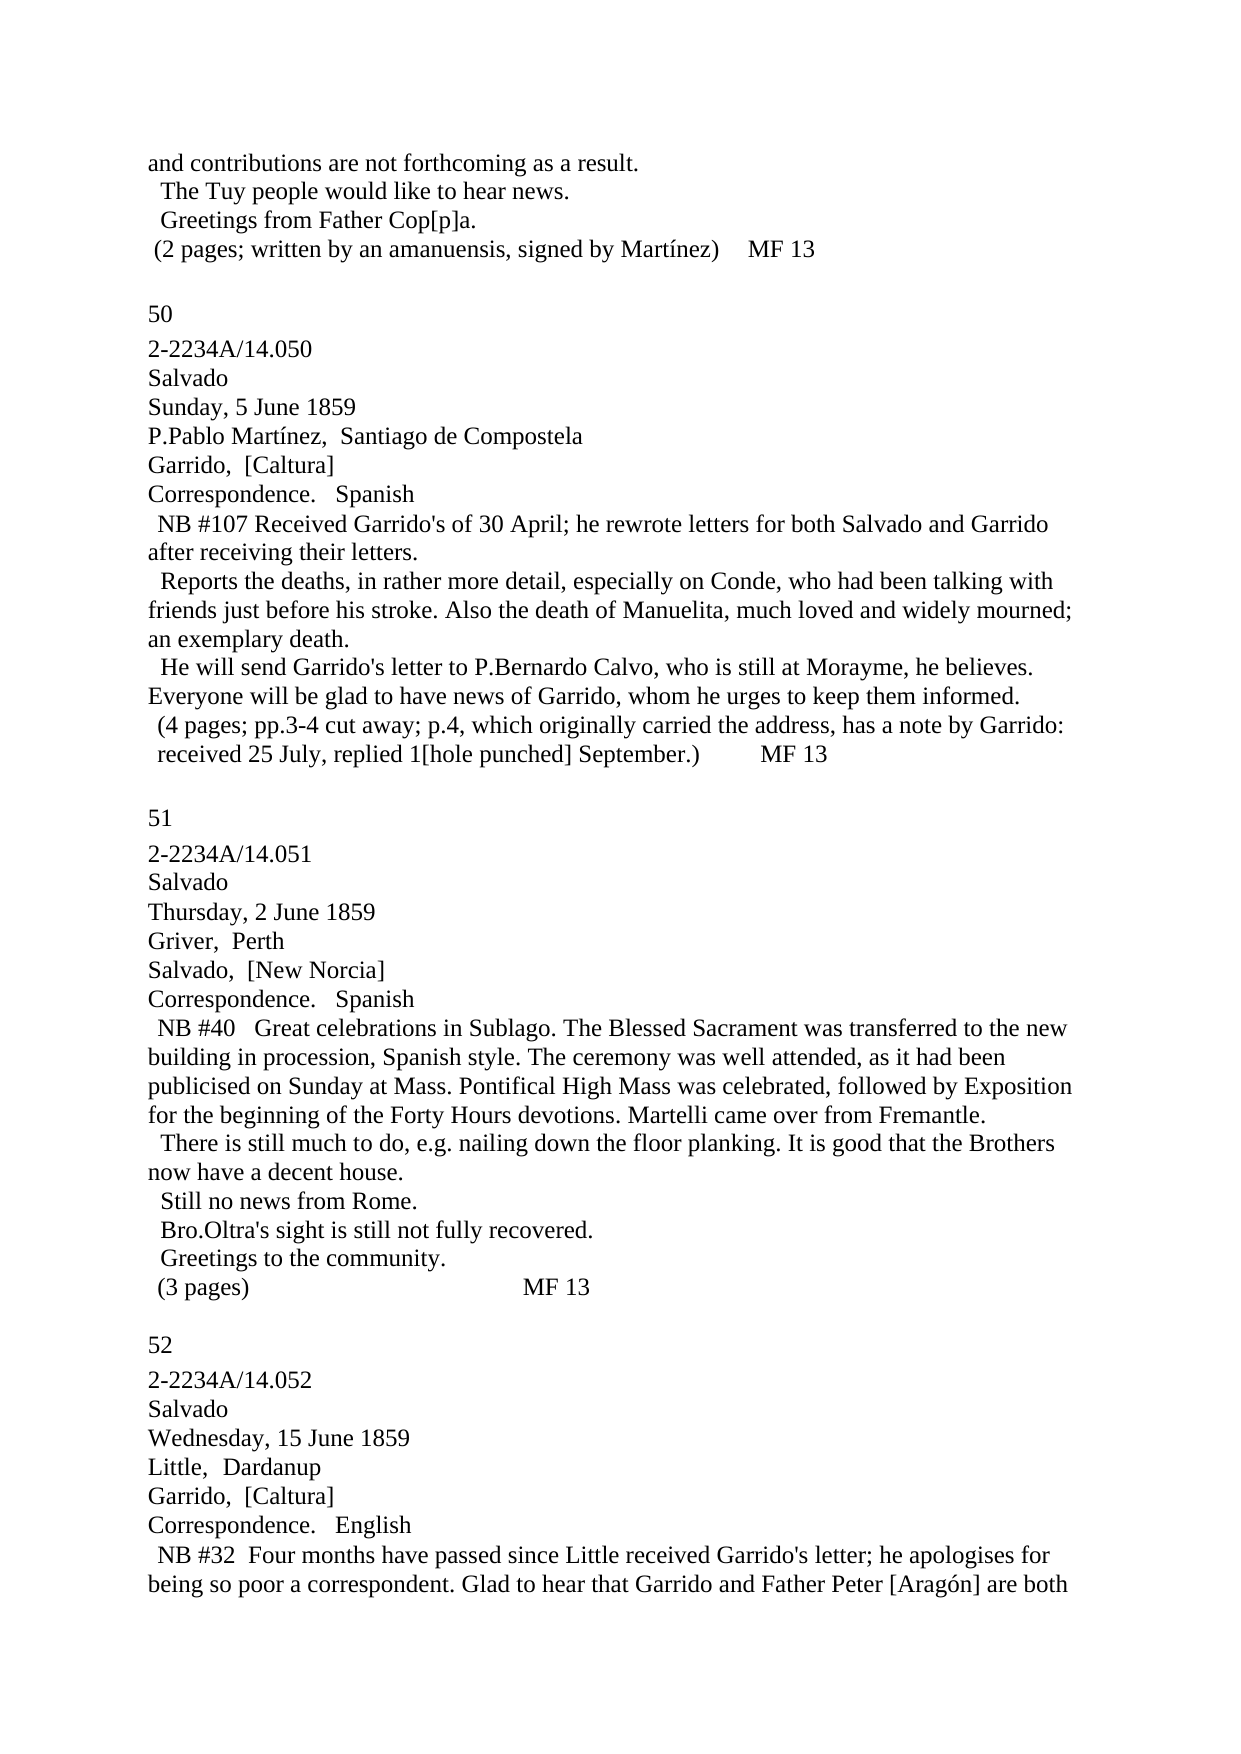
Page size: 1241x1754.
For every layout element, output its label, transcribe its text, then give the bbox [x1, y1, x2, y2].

text (2 pages; written by an amanuensis, signed by Martínez) MF 13 [148, 234, 1092, 263]
text 51 [148, 803, 1092, 832]
text Griver, Perth [148, 926, 1092, 954]
text Wednesday, 15 June 1859 [148, 1423, 1092, 1452]
text Salvado [148, 1394, 1092, 1423]
text Correspondence. Spanish [148, 479, 1092, 508]
text 2-2234A/14.052 [148, 1365, 1092, 1394]
text The Tuy people would like to hear news. [148, 176, 1092, 205]
text P.Pablo Martínez, Santiago de Compostela [148, 421, 1092, 450]
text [148, 148, 1092, 176]
text 2-2234A/14.051 [148, 839, 1092, 867]
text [148, 1540, 1092, 1597]
text Bro.Oltra's sight is still not fully recovered. [148, 1215, 1092, 1243]
text (4 pages; pp.3-4 cut away; p.4, which originally carried the address, has a note by Garrido: [148, 710, 1092, 739]
text Greetings to the community. [148, 1243, 1092, 1272]
text Garrido, [Caltura] [148, 1481, 1092, 1510]
text Still no news from Rome. [148, 1186, 1092, 1215]
text Reports the deaths, in rather more detail, especially on Conde, who had been talking with friends just before his stroke. Also the death of Manuelita, much loved and widely mourned; an exemplary death. [148, 566, 1092, 652]
text He will send Garrido's letter to P.Bernardo Calvo, who is still at Morayme, he believes. Everyone will be glad to have news of Garrido, whom he urges to keep them informed. [148, 652, 1092, 710]
text Correspondence. English [148, 1511, 1092, 1539]
text Greetings from Father Cop[p]a. [148, 205, 1092, 234]
text 50 [148, 299, 1092, 327]
text Salvado [148, 867, 1092, 896]
text Thursday, 2 June 1859 [148, 897, 1092, 925]
text Salvado, [New Norcia] [148, 955, 1092, 984]
text Salvado [148, 363, 1092, 391]
text Garrido, [Caltura] [148, 450, 1092, 479]
text 2-2234A/14.050 [148, 334, 1092, 363]
text building in procession, Spanish style. The ceremony was well attended, as it had been publicised on Sunday at Mass. Pontifical High Mass was celebrated, followed by Exposition for the beginning of the Forty Hours devotions. Martelli came over from Fremantle. [148, 1042, 1092, 1128]
text NB #40 Great celebrations in Sublago. The Blessed Sacrament was transferred to the new [148, 1013, 1092, 1042]
text Correspondence. Spanish [148, 984, 1092, 1013]
text Little, Dardanup [148, 1452, 1092, 1481]
text NB #107 Received Garrido's of 30 April; he rewrote letters for both Salvado and Garrido after receiving their letters. [148, 509, 1092, 566]
text Sunday, 5 June 1859 [148, 392, 1092, 421]
text There is still much to do, e.g. nailing down the floor planking. It is good that the Brothers now have a decent house. [148, 1128, 1092, 1186]
text received 25 July, replied 1[hole punched] September.) MF 13 [148, 739, 1092, 767]
text (3 pages) MF 13 [148, 1272, 1092, 1301]
text 52 [148, 1330, 1092, 1358]
